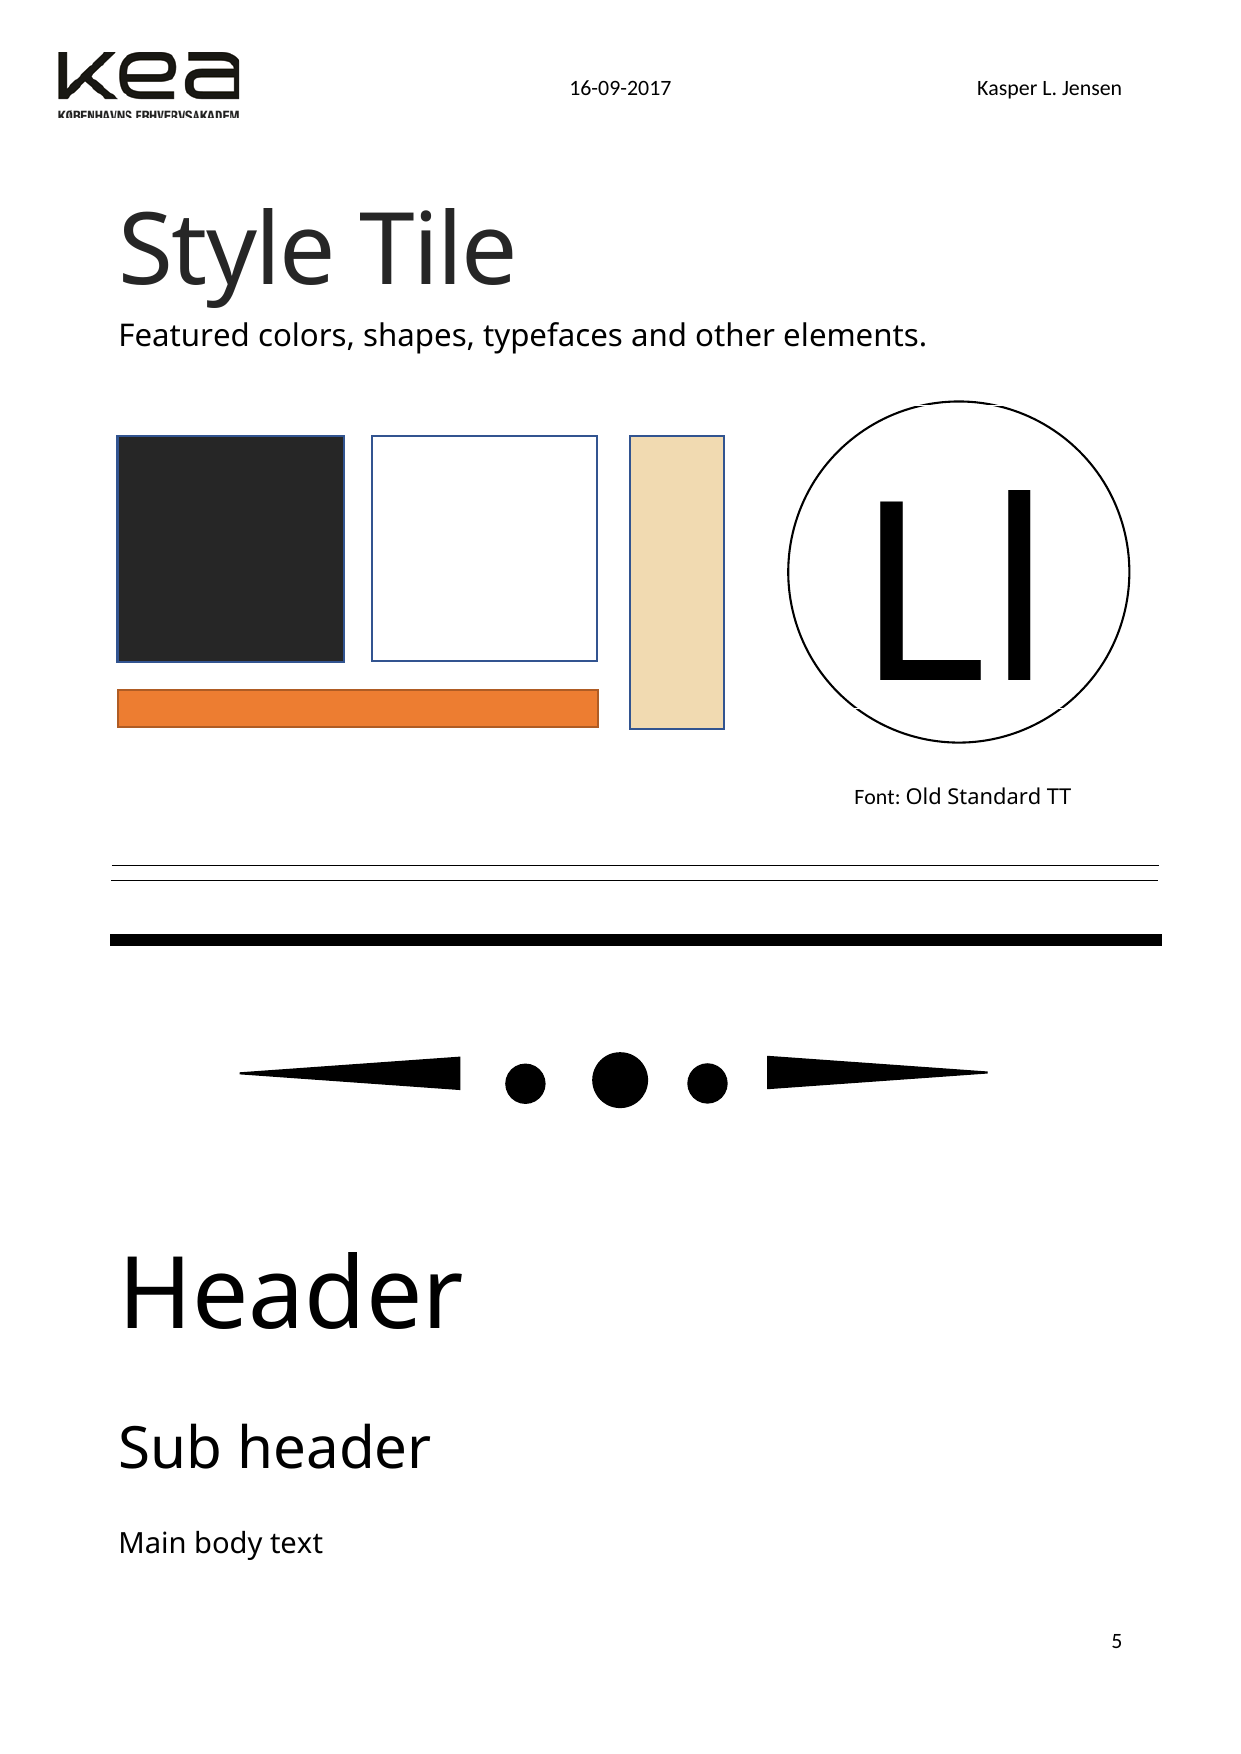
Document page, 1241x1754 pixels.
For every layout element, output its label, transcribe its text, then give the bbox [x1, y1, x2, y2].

text Main body text [118, 1522, 1122, 1562]
subtitle Featured colors, shapes, typefaces and other elements. [118, 313, 1122, 356]
picture [58, 52, 240, 118]
title Style Tile [118, 177, 1122, 313]
text Header [118, 1222, 1122, 1358]
text Sub header [118, 1406, 1122, 1486]
